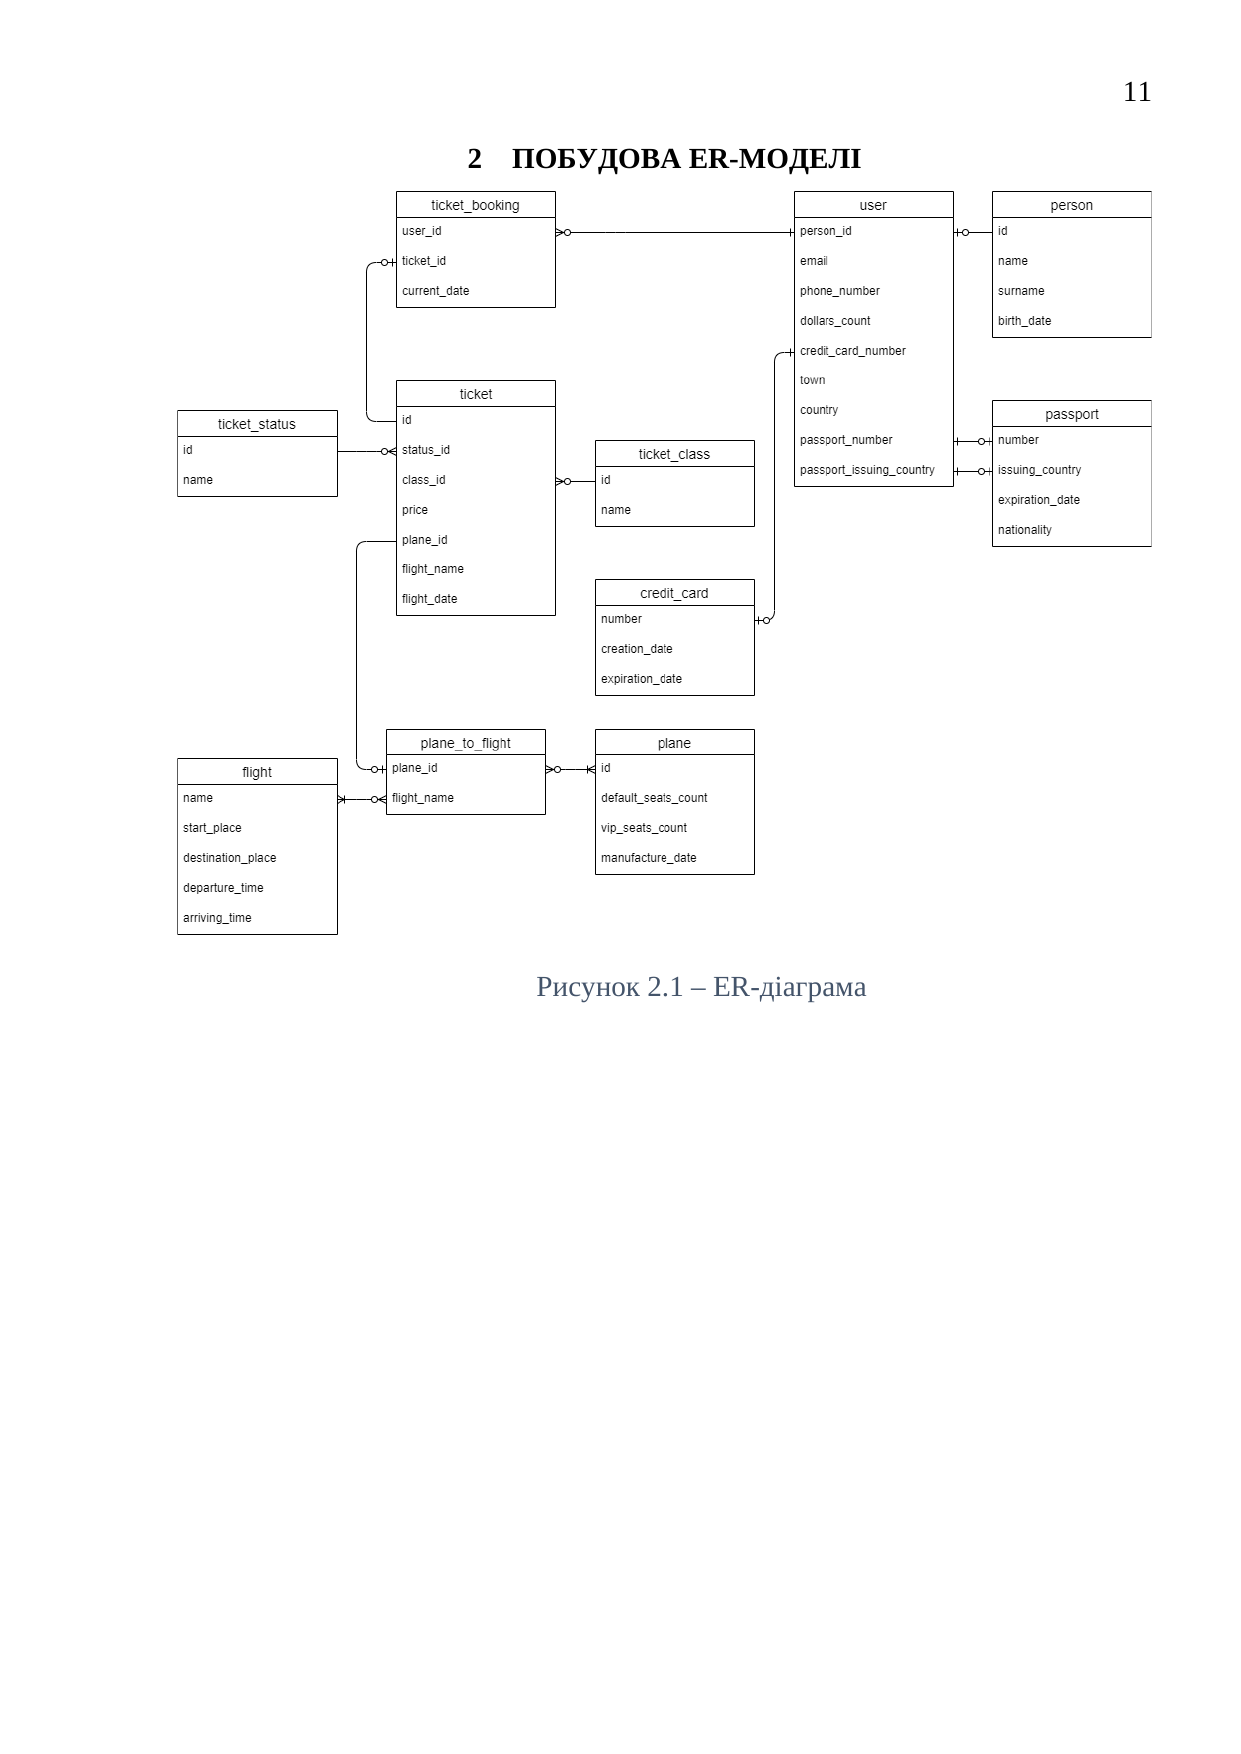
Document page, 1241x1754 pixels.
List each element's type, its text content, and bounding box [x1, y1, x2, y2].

list ПОБУДОВА ER-МОДЕЛІ [177, 141, 1152, 174]
picture [177, 191, 1152, 937]
text Рисунок 2.1 – ER-діаграма [177, 969, 1152, 1003]
